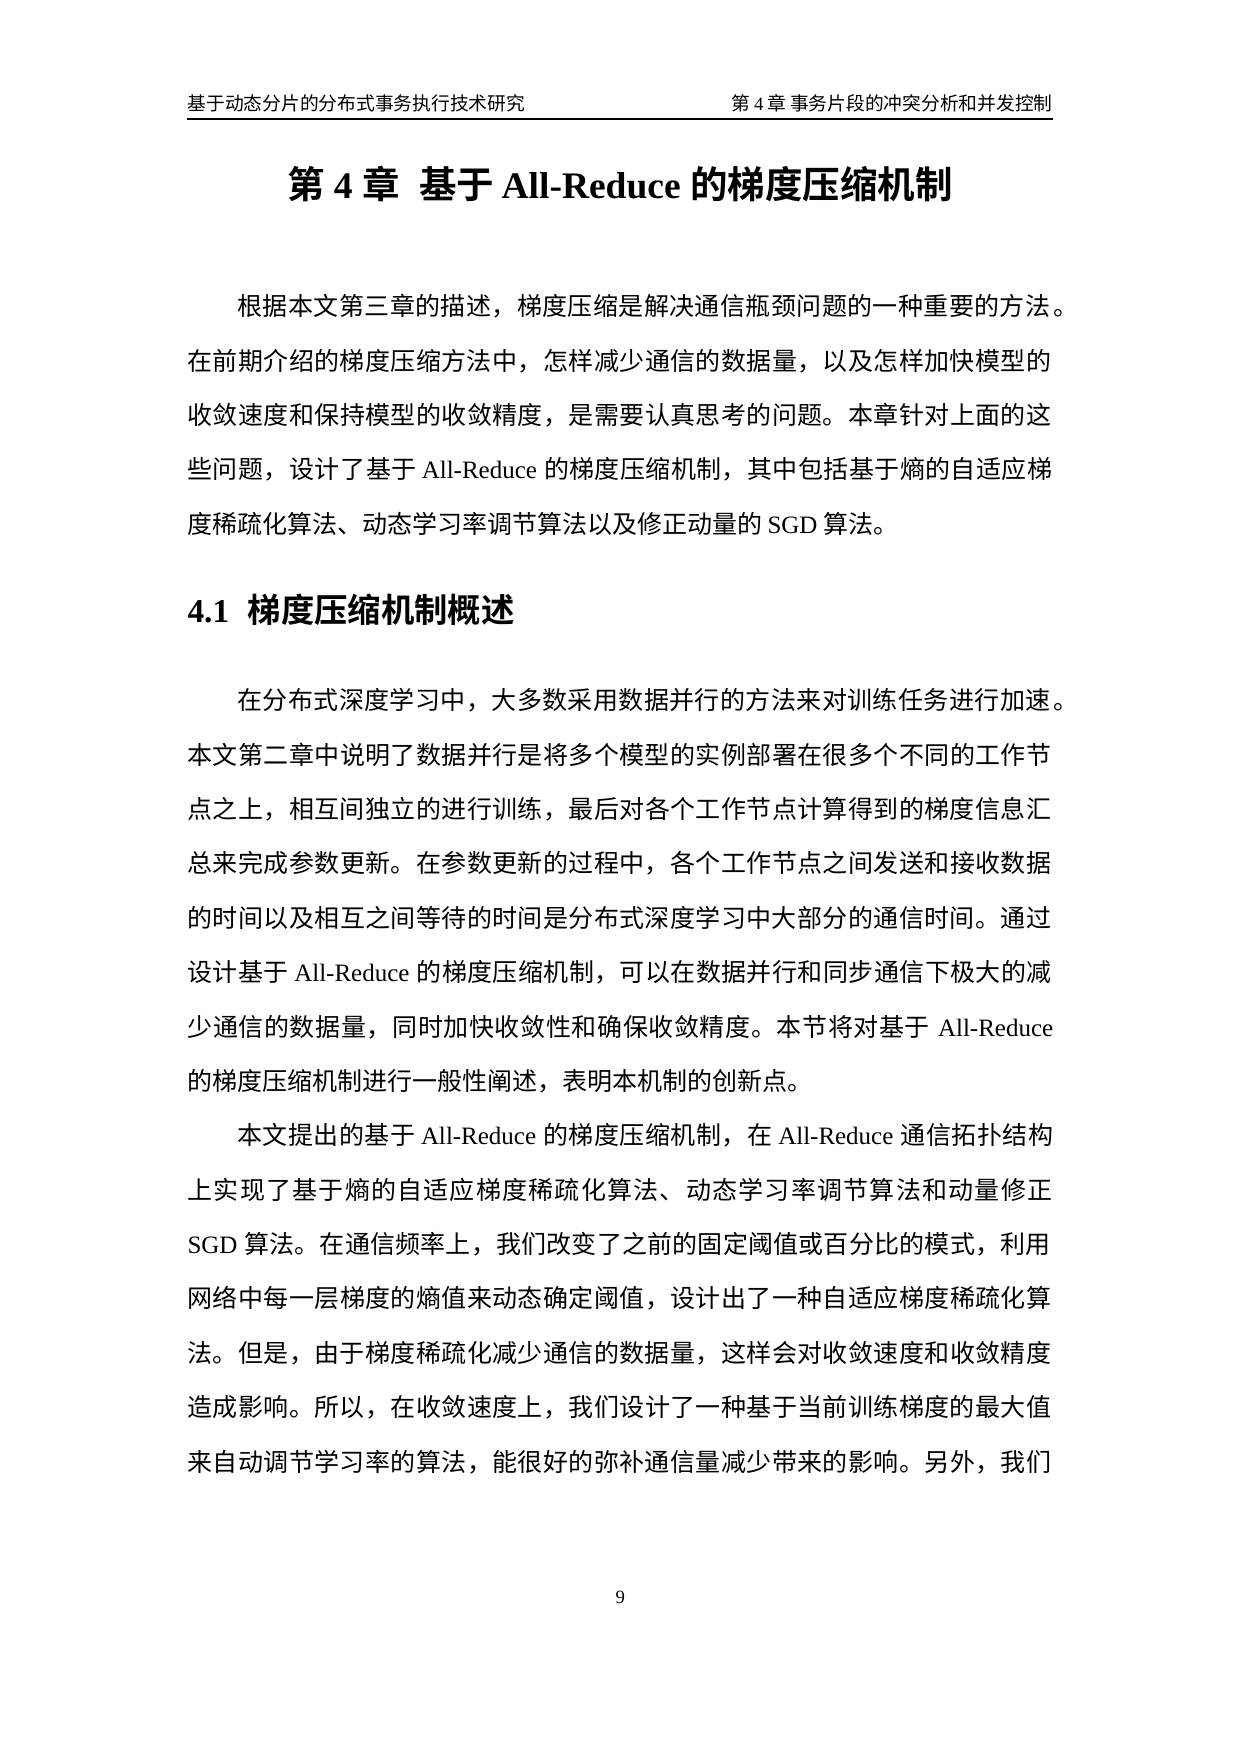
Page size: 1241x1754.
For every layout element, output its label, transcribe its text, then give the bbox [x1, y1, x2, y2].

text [187, 1116, 1053, 1478]
text 根据本文第三章的描述，梯度压缩是解决通信瓶颈问题的一种重要的方法。在前期介绍的梯度压缩方法中，怎样减少通信的数据量，以及怎样加快模型的收敛速度和保持模型的收敛精度，是需要认真思考的问题。本章针对上面的这些问题，设计了基于All-Reduce 的梯度压缩机制，其中包括基于熵的自适应梯度稀疏化算法、动态学习率调节算法以及修正动量的SGD 算法。 [187, 287, 1053, 540]
subtitle 梯度压缩机制概述 [187, 583, 1053, 632]
text 在分布式深度学习中，大多数采用数据并行的方法来对训练任务进行加速。本文第二章中说明了数据并行是将多个模型的实例部署在很多个不同的工作节点之上，相互间独立的进行训练，最后对各个工作节点计算得到的梯度信息汇总来完成参数更新。在参数更新的过程中，各个工作节点之间发送和接收数据的时间以及相互之间等待的时间是分布式深度学习中大部分的通信时间。通过设计基于All-Reduce 的梯度压缩机制，可以在数据并行和同步通信下极大的减少通信的数据量，同时加快收敛性和确保收敛精度。本节将对基于All-Reduce 的梯度压缩机制进行一般性阐述，表明本机制的创新点。 [187, 681, 1053, 1098]
subtitle 基于All-Reduce 的梯度压缩机制 [187, 155, 1053, 209]
